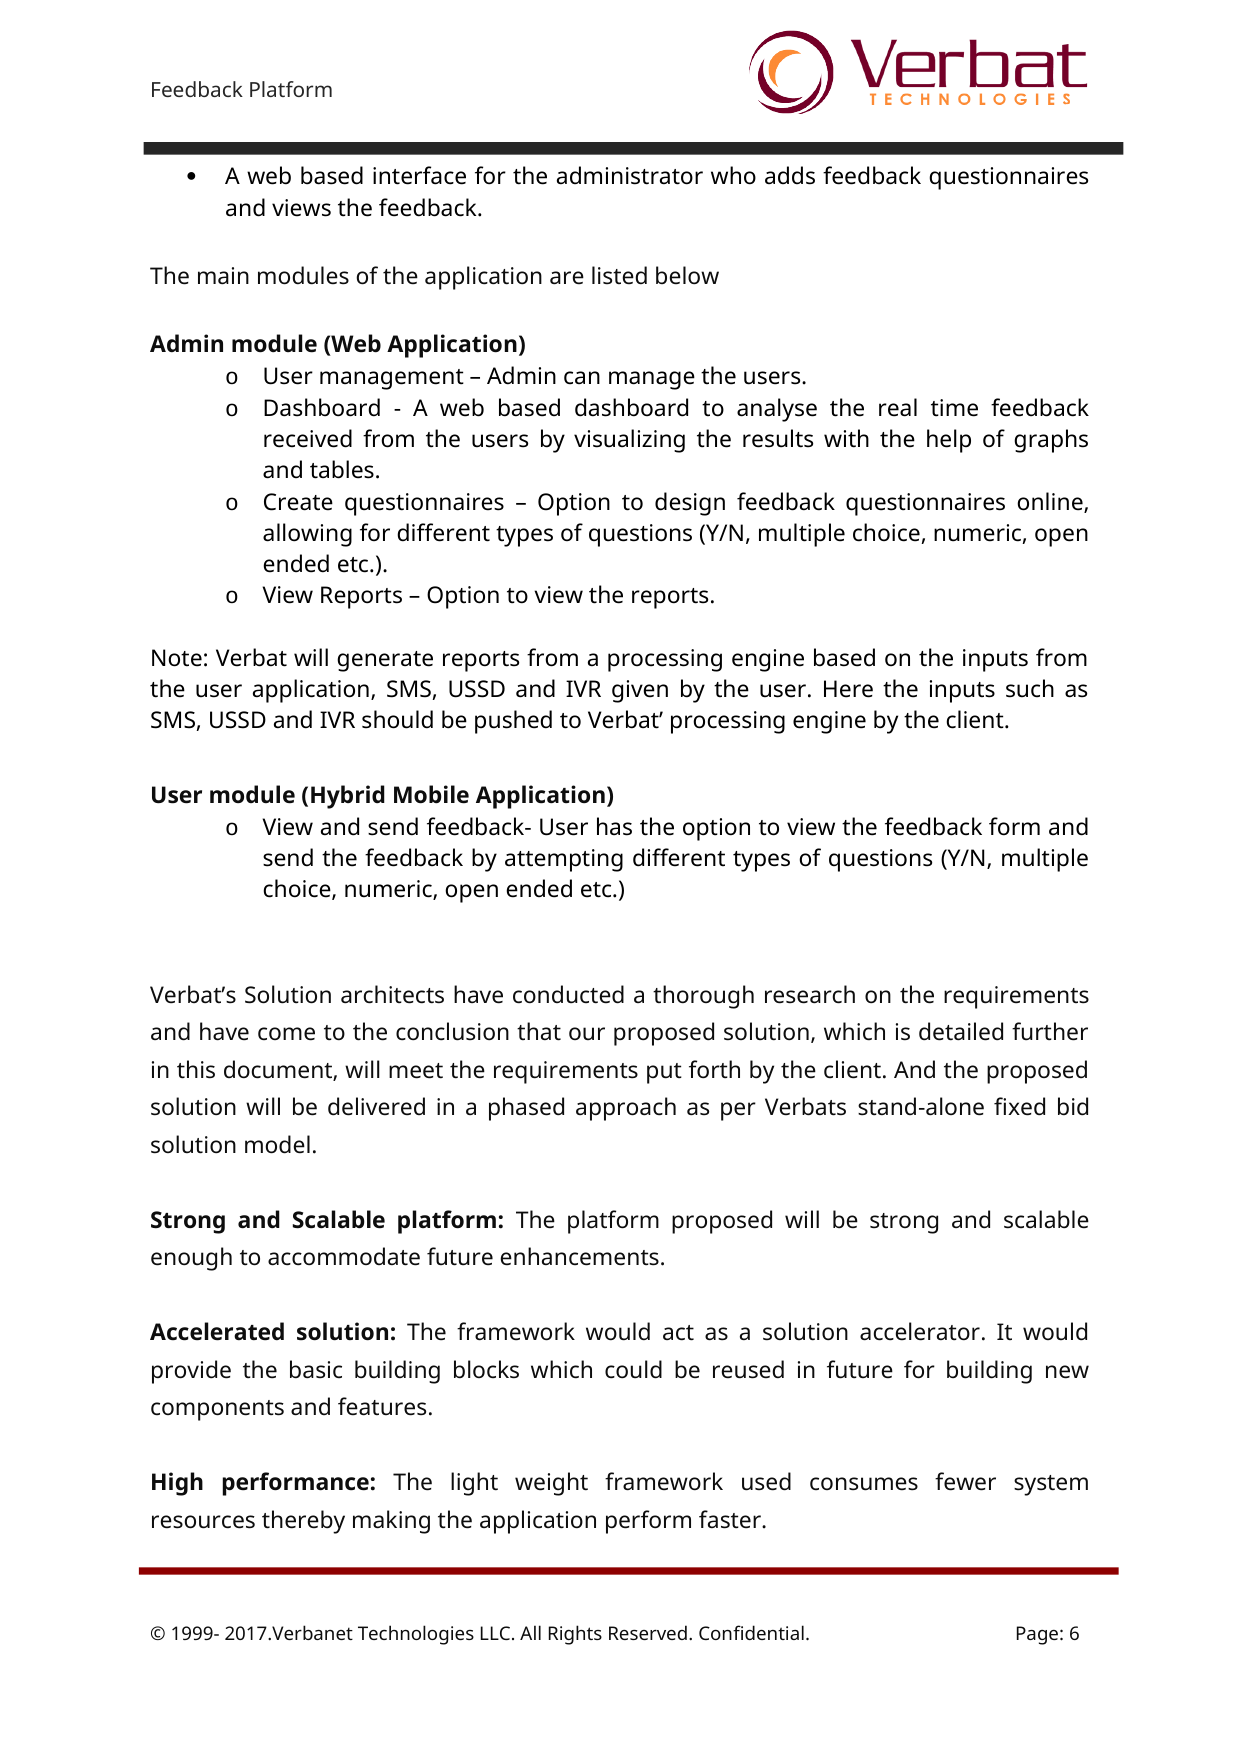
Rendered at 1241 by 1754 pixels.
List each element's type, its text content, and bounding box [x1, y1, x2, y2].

text Verbat’s Solution architects have conducted a thorough research on the requirements and have come to the conclusion that our proposed solution, which is detailed further in this document, will meet the requirements put forth by the client. And the proposed solution will be delivered in a phased approach as per Verbats stand-alone fixed bid solution model. [150, 973, 1090, 1161]
text Admin module (Web Application) [150, 323, 1090, 360]
list Note: Verbat will generate reports from a processing engine based on the inputs from the user application, SMS, USSD and IVR given by the user. Here the inputs such as SMS, USSD and IVR should be pushed to Verbat’ processing engine by the client. [150, 642, 1090, 736]
list View Reports – Option to view the reports. [225, 579, 1090, 611]
list Create questionnaires – Option to design feedback questionnaires online, allowing for different types of questions (Y/N, multiple choice, numeric, open ended etc.). [225, 486, 1090, 579]
text Strong and Scalable platform: The platform proposed will be strong and scalable enough to accommodate future enhancements. [150, 1198, 1090, 1273]
list User management – Admin can manage the users. [225, 360, 1090, 392]
text High performance: The light weight framework used consumes fewer system resources thereby making the application perform faster. [150, 1461, 1090, 1536]
list Dashboard - A web based dashboard to analyse the real time feedback received from the users by visualizing the results with the help of graphs and tables. [225, 392, 1090, 486]
picture [745, 26, 1089, 114]
list A web based interface for the administrator who adds feedback questionnaires and views the feedback. [187, 160, 1090, 223]
text The main modules of the application are listed below [150, 254, 1090, 292]
list View and send feedback- User has the option to view the feedback form and send the feedback by attempting different types of questions (Y/N, multiple choice, numeric, open ended etc.) [225, 811, 1090, 904]
text User module (Hybrid Mobile Application) [150, 773, 1090, 811]
text Accelerated solution: The framework would act as a solution accelerator. It would provide the basic building blocks which could be reused in future for building new components and features. [150, 1311, 1090, 1423]
